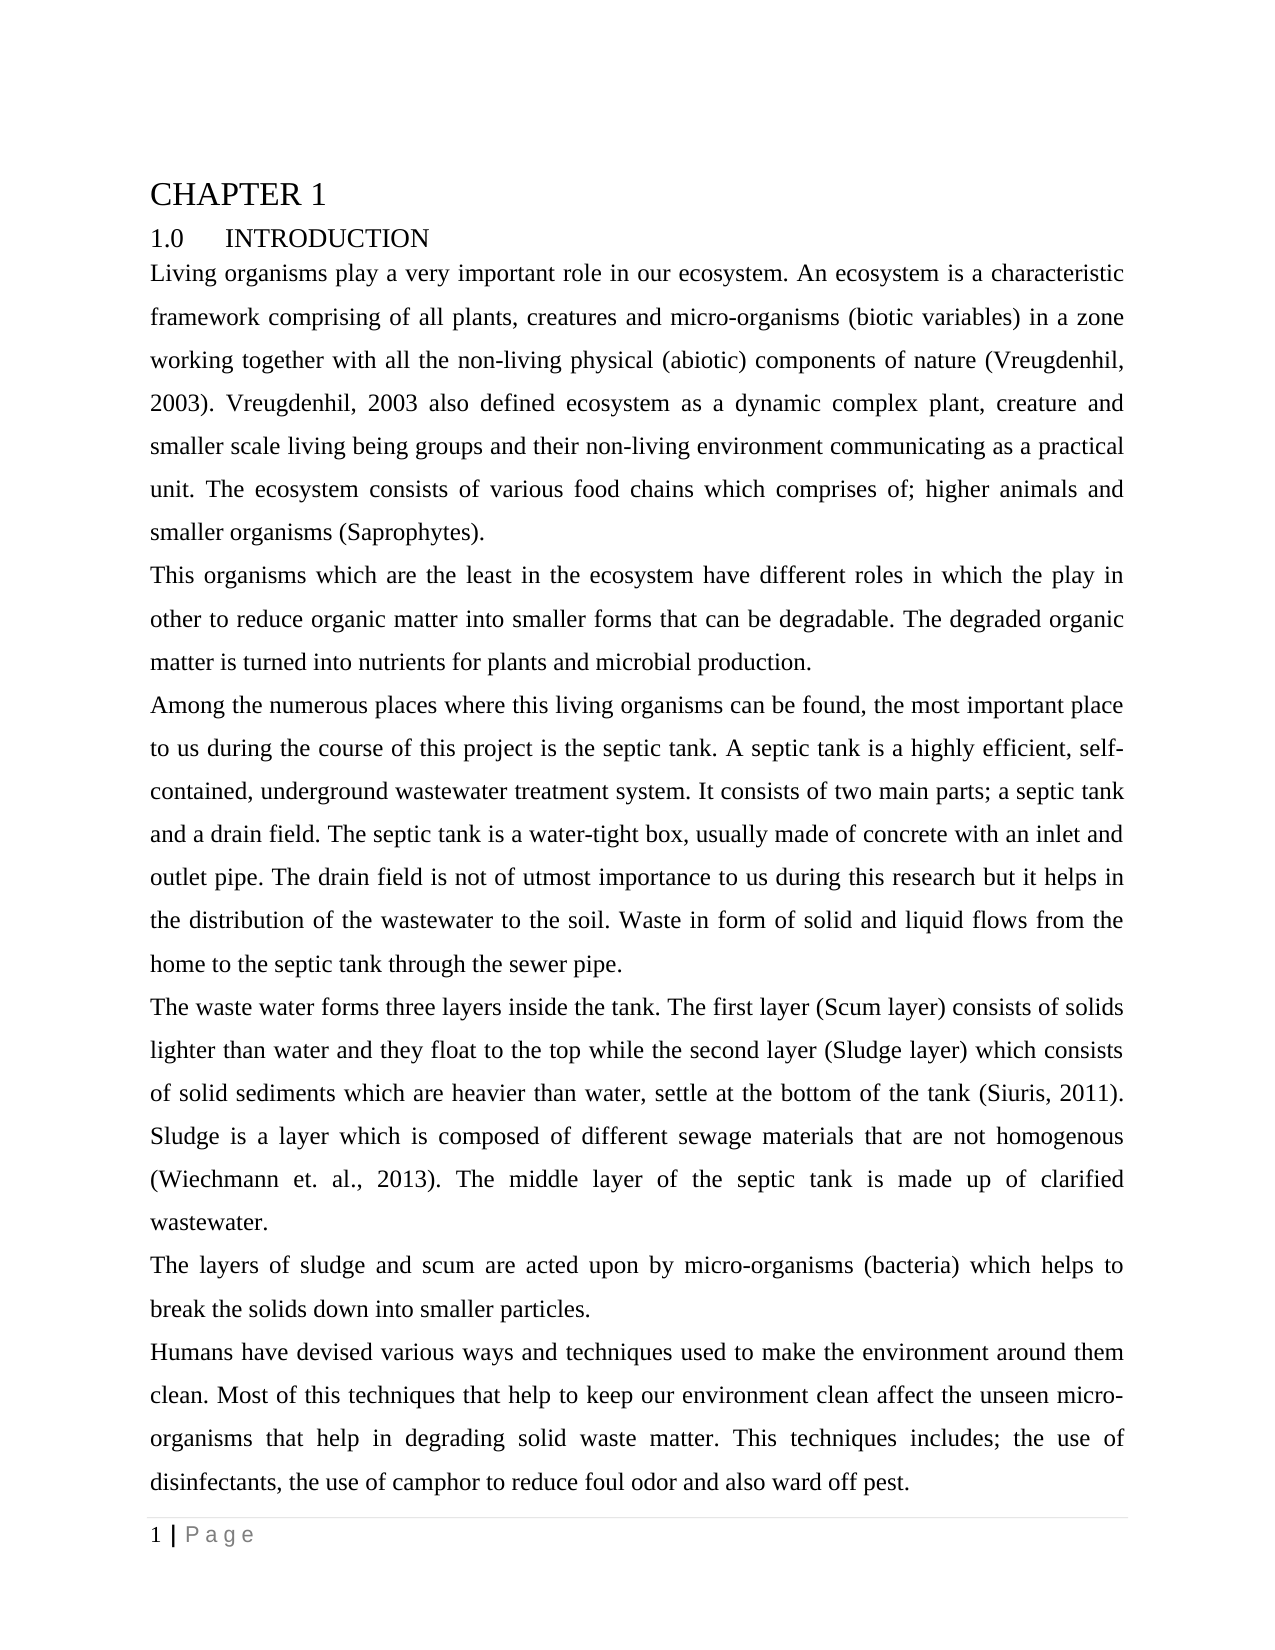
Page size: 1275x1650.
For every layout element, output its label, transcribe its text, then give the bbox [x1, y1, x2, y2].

text The waste water forms three layers inside the tank. The first layer (Scum layer) consists of solids lighter than water and they float to the top while the second layer (Sludge layer) which consists of solid sediments which are heavier than water, settle at the bottom of the tank (Siuris, 2011). Sludge is a layer which is composed of different sewage materials that are not homogenous (Wiechmann et. al., 2013). The middle layer of the septic tank is made up of clarified wastewater. [150, 992, 1125, 1236]
subtitle CHAPTER 1 [150, 174, 1150, 212]
text Living organisms play a very important role in our ecosystem. An ecosystem is a characteristic framework comprising of all plants, creatures and micro-organisms (biotic variables) in a zone working together with all the non-living physical (abiotic) components of nature (Vreugdenhil, 2003). Vreugdenhil, 2003 also defined ecosystem as a dynamic complex plant, creature and smaller scale living being groups and their non-living environment communicating as a practical unit. The ecosystem consists of various food chains which comprises of; higher animals and smaller organisms (Saprophytes). [150, 258, 1126, 546]
subtitle INTRODUCTION [150, 222, 1150, 253]
text This organisms which are the least in the ecosystem have different roles in which the play in other to reduce organic matter into smaller forms that can be degradable. The degraded organic matter is turned into nutrients for plants and microbial production. [150, 561, 1125, 676]
text Humans have devised various ways and techniques used to make the environment around them clean. Most of this techniques that help to keep our environment clean affect the unseen micro- organisms that help in degrading solid waste matter. This techniques includes; the use of disinfectants, the use of camphor to reduce foul odor and also ward off pest. [150, 1337, 1126, 1495]
text The layers of sludge and scum are acted upon by micro-organisms (bacteria) which helps to break the solids down into smaller particles. [150, 1251, 1125, 1323]
text Among the numerous places where this living organisms can be found, the most important place to us during the course of this project is the septic tank. A septic tank is a highly efficient, self- contained, underground wastewater treatment system. It consists of two main parts; a septic tank and a drain field. The septic tank is a water-tight box, usually made of concrete with an inlet and outlet pipe. The drain field is not of utmost importance to us during this research but it helps in the distribution of the wastewater to the soil. Waste in form of solid and liquid flows from the home to the septic tank through the sewer pipe. [150, 690, 1126, 977]
